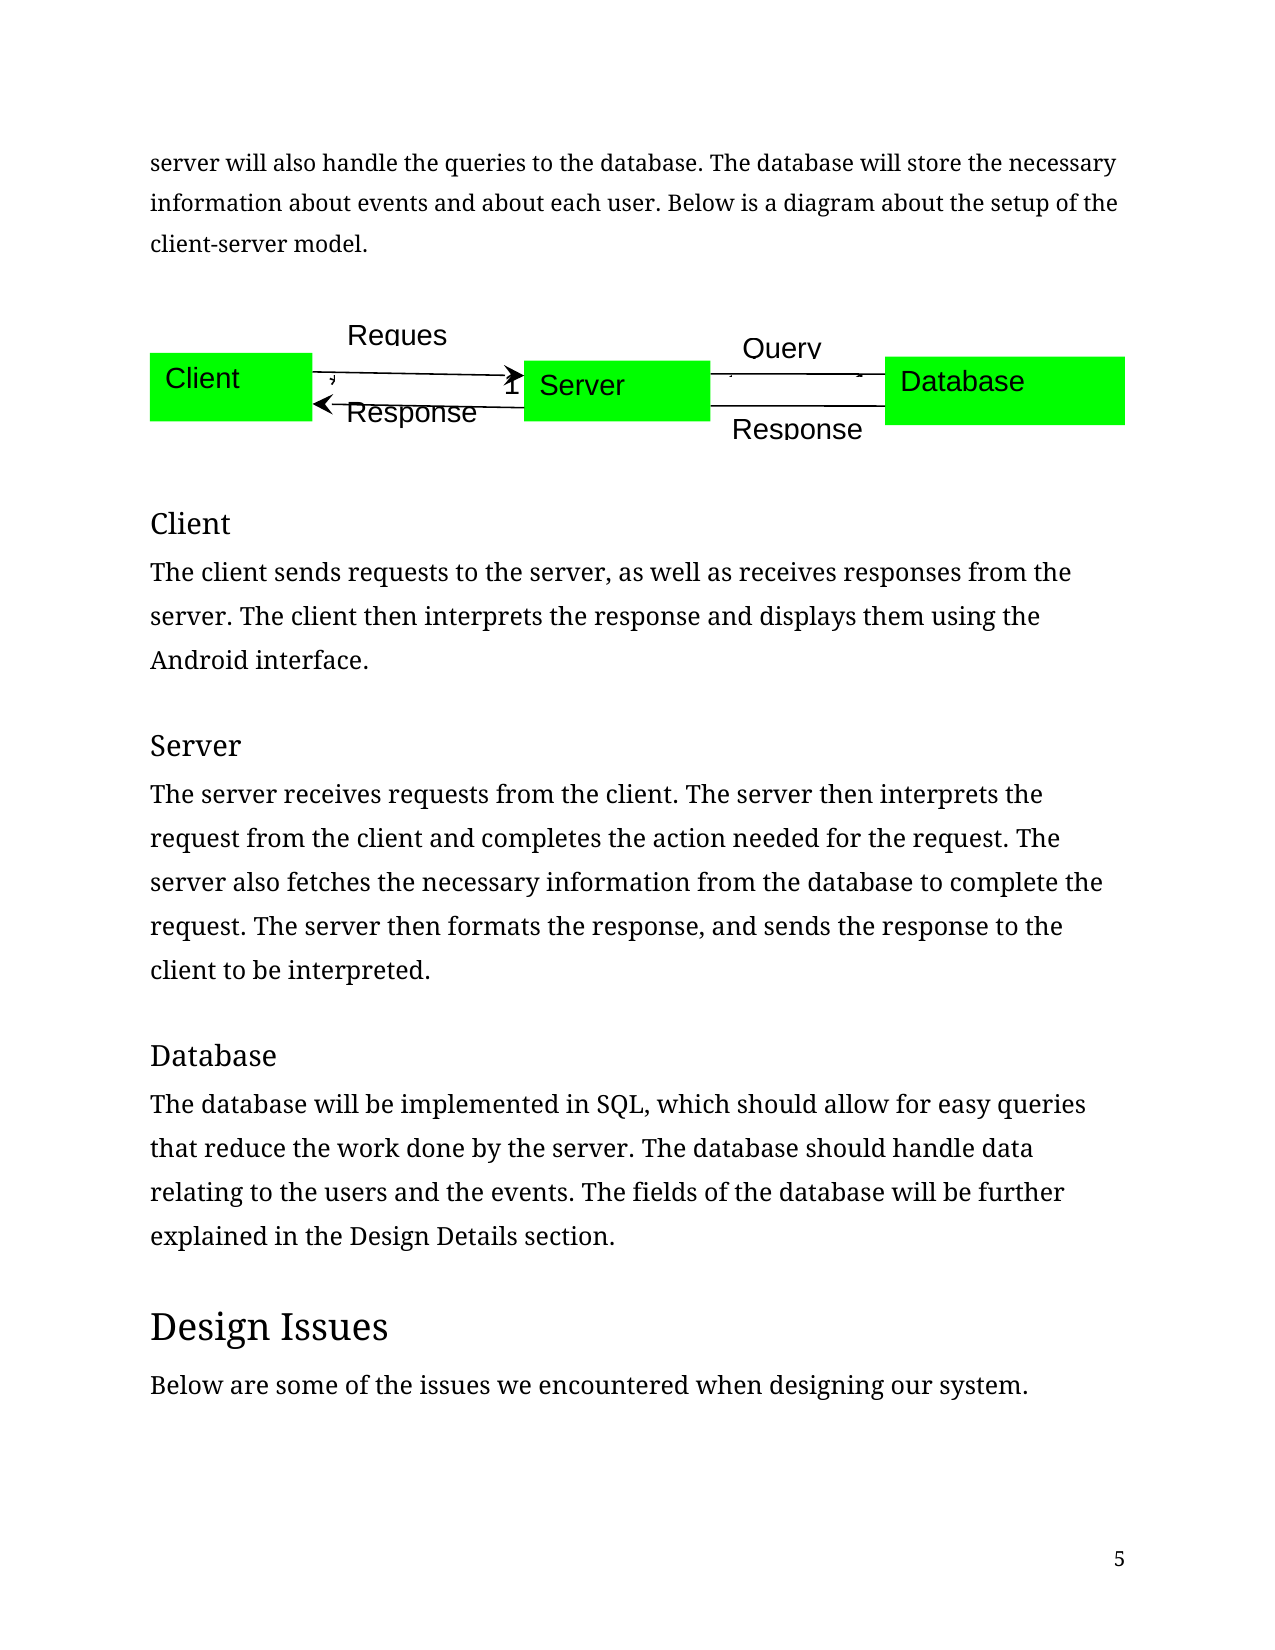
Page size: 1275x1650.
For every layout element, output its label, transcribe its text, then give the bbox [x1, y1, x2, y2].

text The client sends requests to the server, as well as receives responses from the server. The client then interprets the response and displays them using the Android interface. [150, 558, 1125, 675]
text Below are some of the issues we encountered when designing our system. [150, 1371, 1125, 1401]
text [150, 150, 1125, 257]
text The server receives requests from the client. The server then interprets the request from the client and completes the action needed for the request. The server also fetches the necessary information from the database to complete the request. The server then formats the response, and sends the response to the client to be interpreted. [150, 780, 1125, 985]
text The database will be implemented in SQL, which should allow for easy queries that reduce the work done by the server. The database should handle data relating to the users and the events. The fields of the database will be further explained in the Design Details section. [150, 1090, 1125, 1251]
subtitle Client [150, 507, 1125, 541]
subtitle Server [150, 729, 1125, 763]
subtitle Design Issues [150, 1305, 1125, 1349]
subtitle Database [150, 1039, 1125, 1073]
